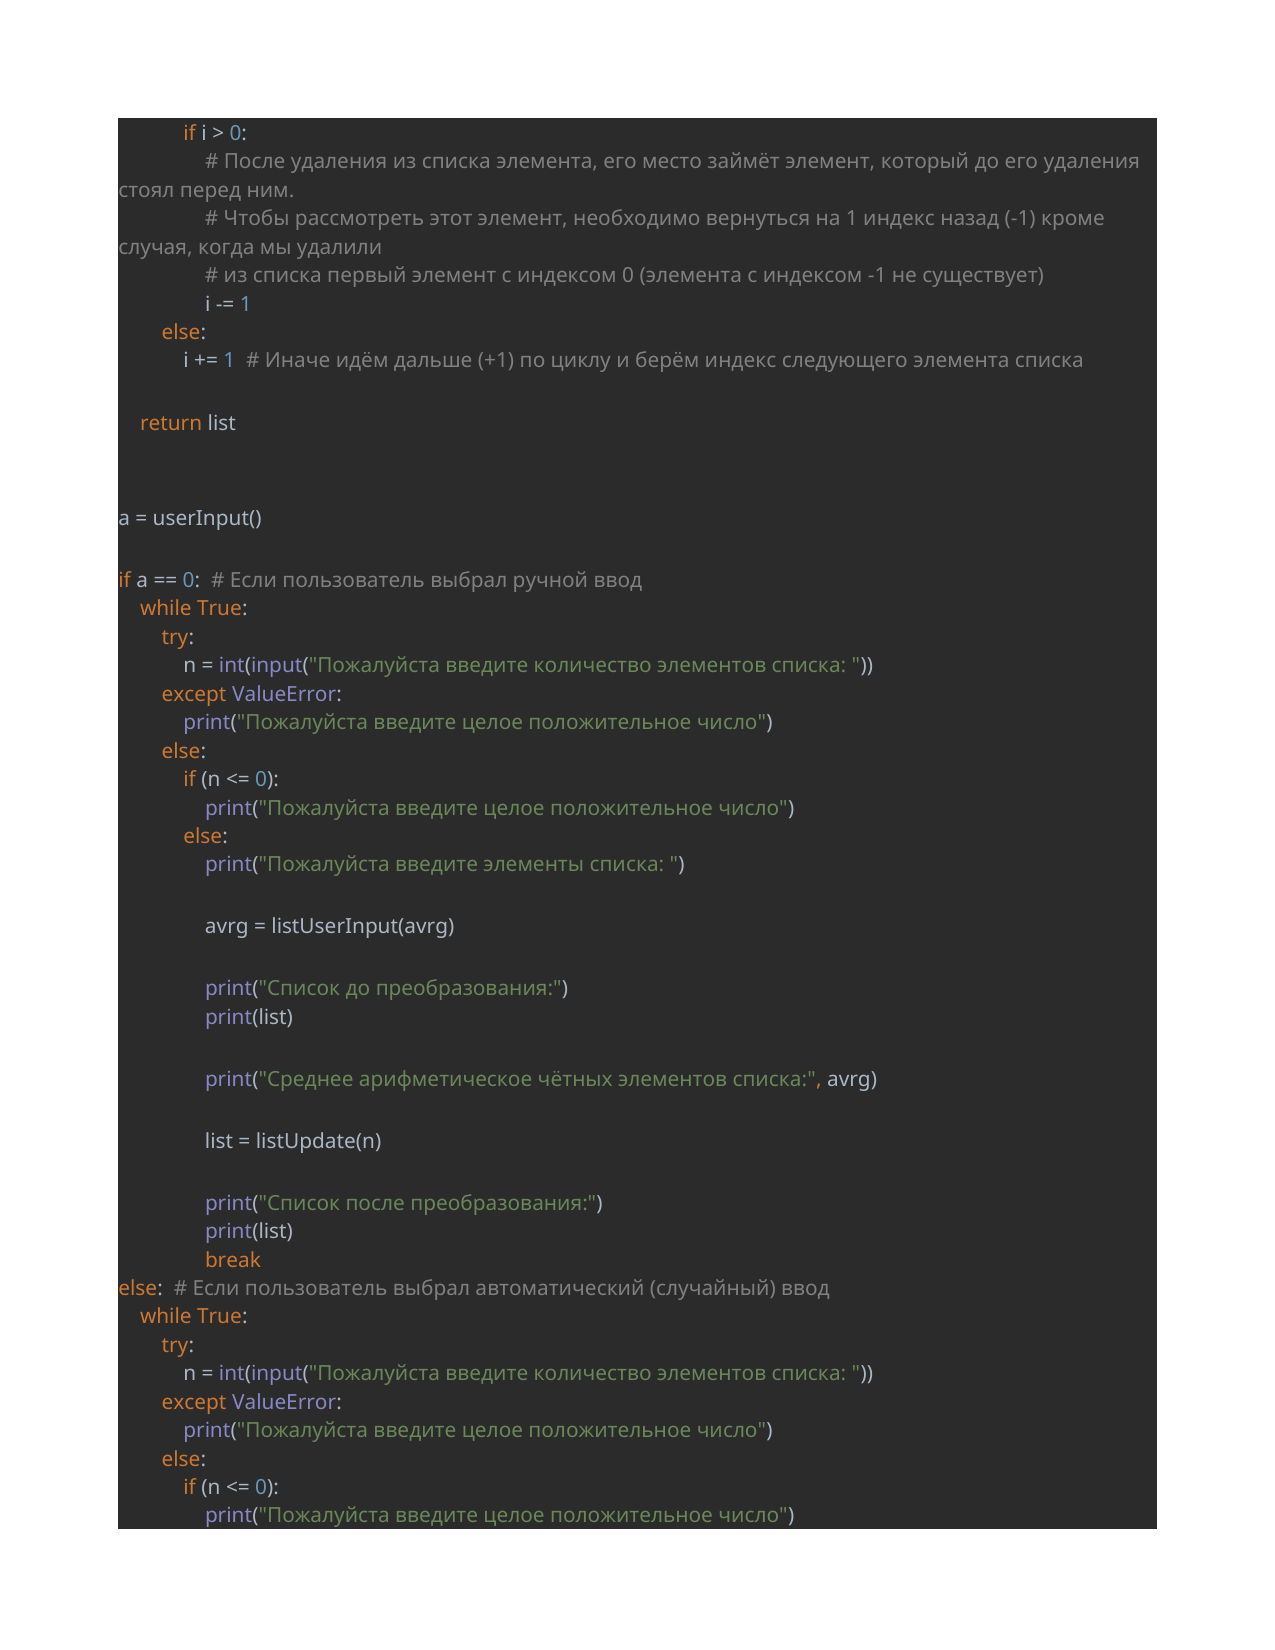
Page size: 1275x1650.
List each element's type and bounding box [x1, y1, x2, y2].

text [118, 118, 1157, 1529]
